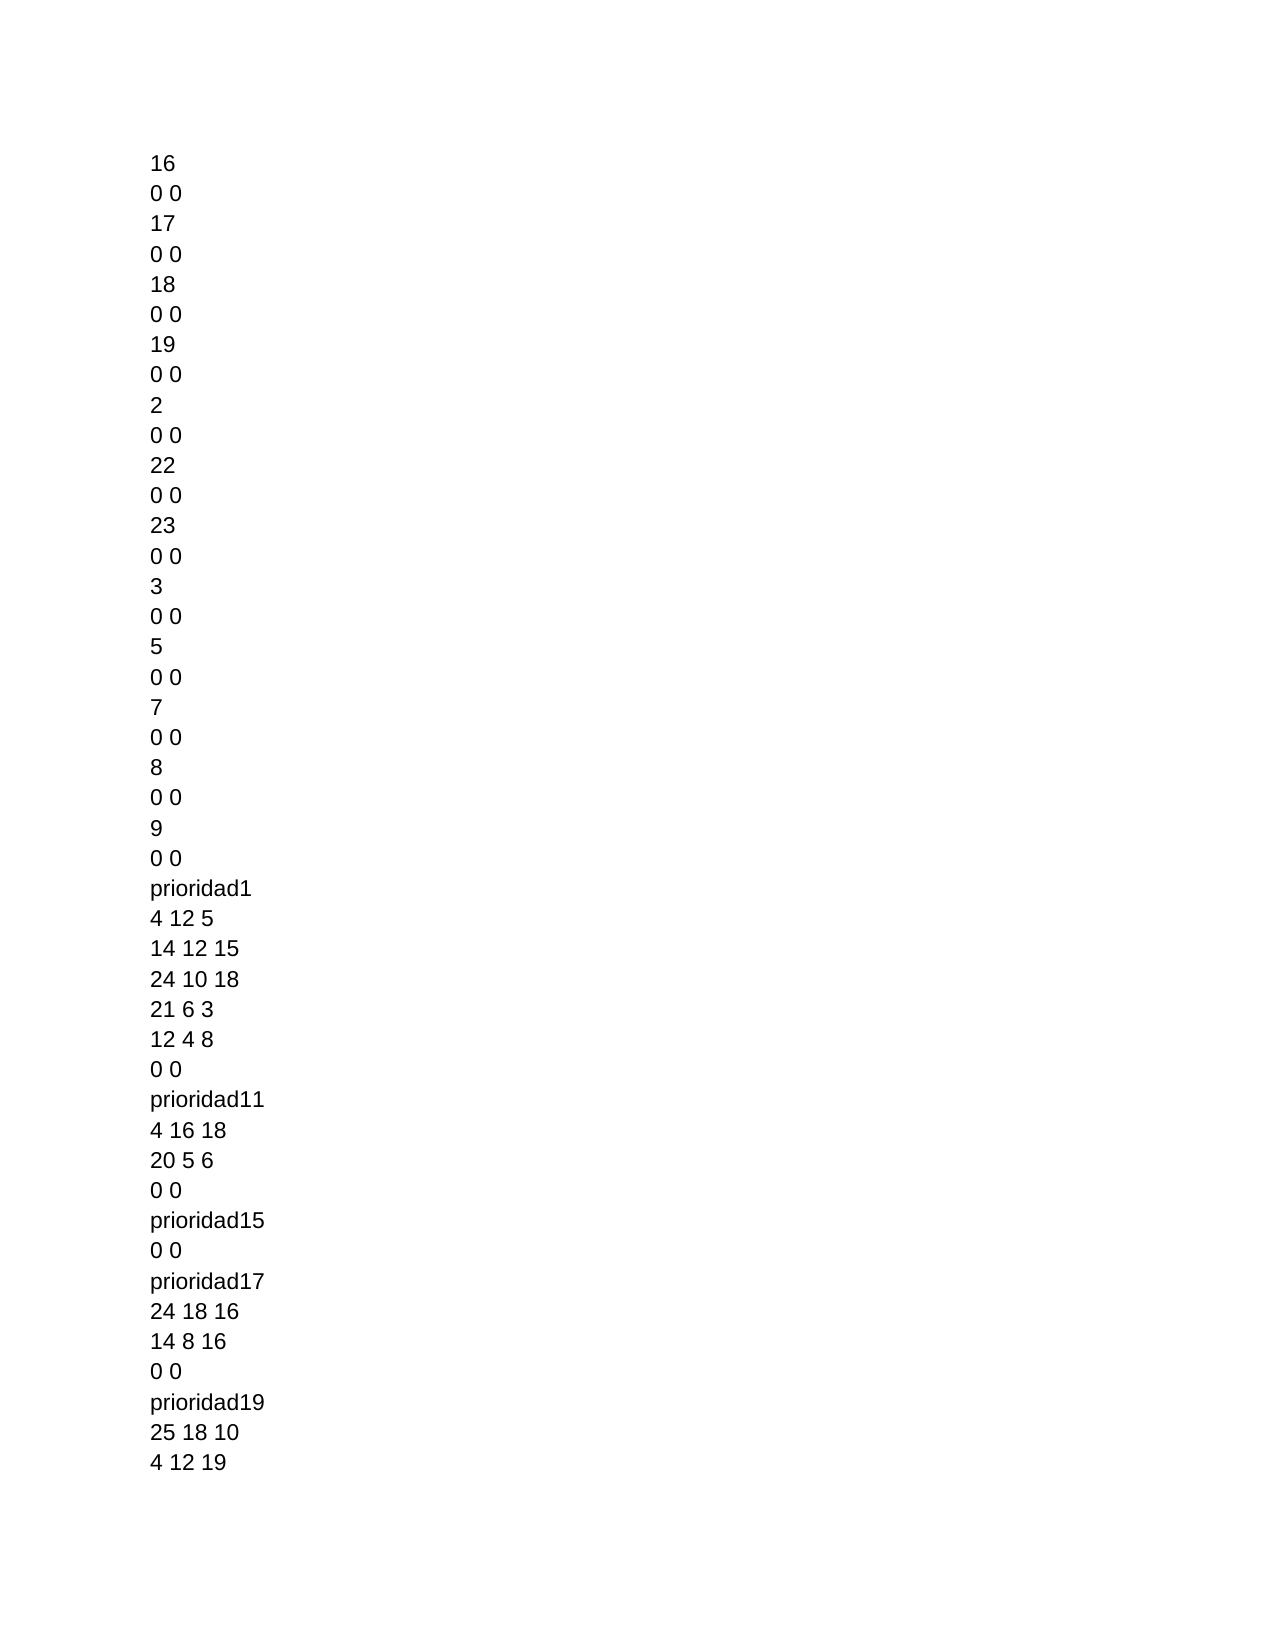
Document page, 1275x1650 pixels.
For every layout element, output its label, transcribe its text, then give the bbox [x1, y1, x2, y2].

text 4 16 18 [150, 1117, 1125, 1143]
text 0 0 [150, 241, 1125, 267]
text 0 0 [150, 603, 1125, 629]
text 14 12 15 [150, 935, 1125, 962]
text 0 0 [150, 422, 1125, 448]
text 3 [150, 573, 1125, 599]
text 0 0 [150, 1056, 1125, 1083]
text 21 6 3 [150, 996, 1125, 1022]
text 0 0 [150, 784, 1125, 811]
text 0 0 [150, 724, 1125, 750]
text 0 0 [150, 845, 1125, 871]
text 18 [150, 271, 1125, 297]
text 14 8 16 [150, 1328, 1125, 1354]
text 25 18 10 [150, 1419, 1125, 1445]
text 16 [150, 150, 1125, 176]
text 0 0 [150, 482, 1125, 509]
text 0 0 [150, 663, 1125, 690]
text 9 [150, 814, 1125, 841]
text 0 0 [150, 1358, 1125, 1385]
text 17 [150, 210, 1125, 237]
text 22 [150, 452, 1125, 478]
text 12 4 8 [150, 1026, 1125, 1052]
text prioridad15 [150, 1207, 1125, 1234]
text 0 0 [150, 180, 1125, 207]
text 2 [150, 392, 1125, 418]
text 5 [150, 633, 1125, 660]
text 24 10 18 [150, 966, 1125, 992]
text prioridad19 [150, 1388, 1125, 1415]
text 0 0 [150, 543, 1125, 569]
text 0 0 [150, 1177, 1125, 1203]
text 19 [150, 331, 1125, 358]
text 0 0 [150, 361, 1125, 388]
text 4 12 19 [150, 1449, 1125, 1475]
text 0 0 [150, 301, 1125, 327]
text prioridad17 [150, 1268, 1125, 1294]
text 4 12 5 [150, 905, 1125, 932]
text 7 [150, 694, 1125, 720]
text 20 5 6 [150, 1147, 1125, 1173]
text prioridad1 [150, 875, 1125, 901]
text 0 0 [150, 1237, 1125, 1264]
text 23 [150, 512, 1125, 539]
text 8 [150, 754, 1125, 781]
text prioridad11 [150, 1086, 1125, 1113]
text 24 18 16 [150, 1298, 1125, 1324]
